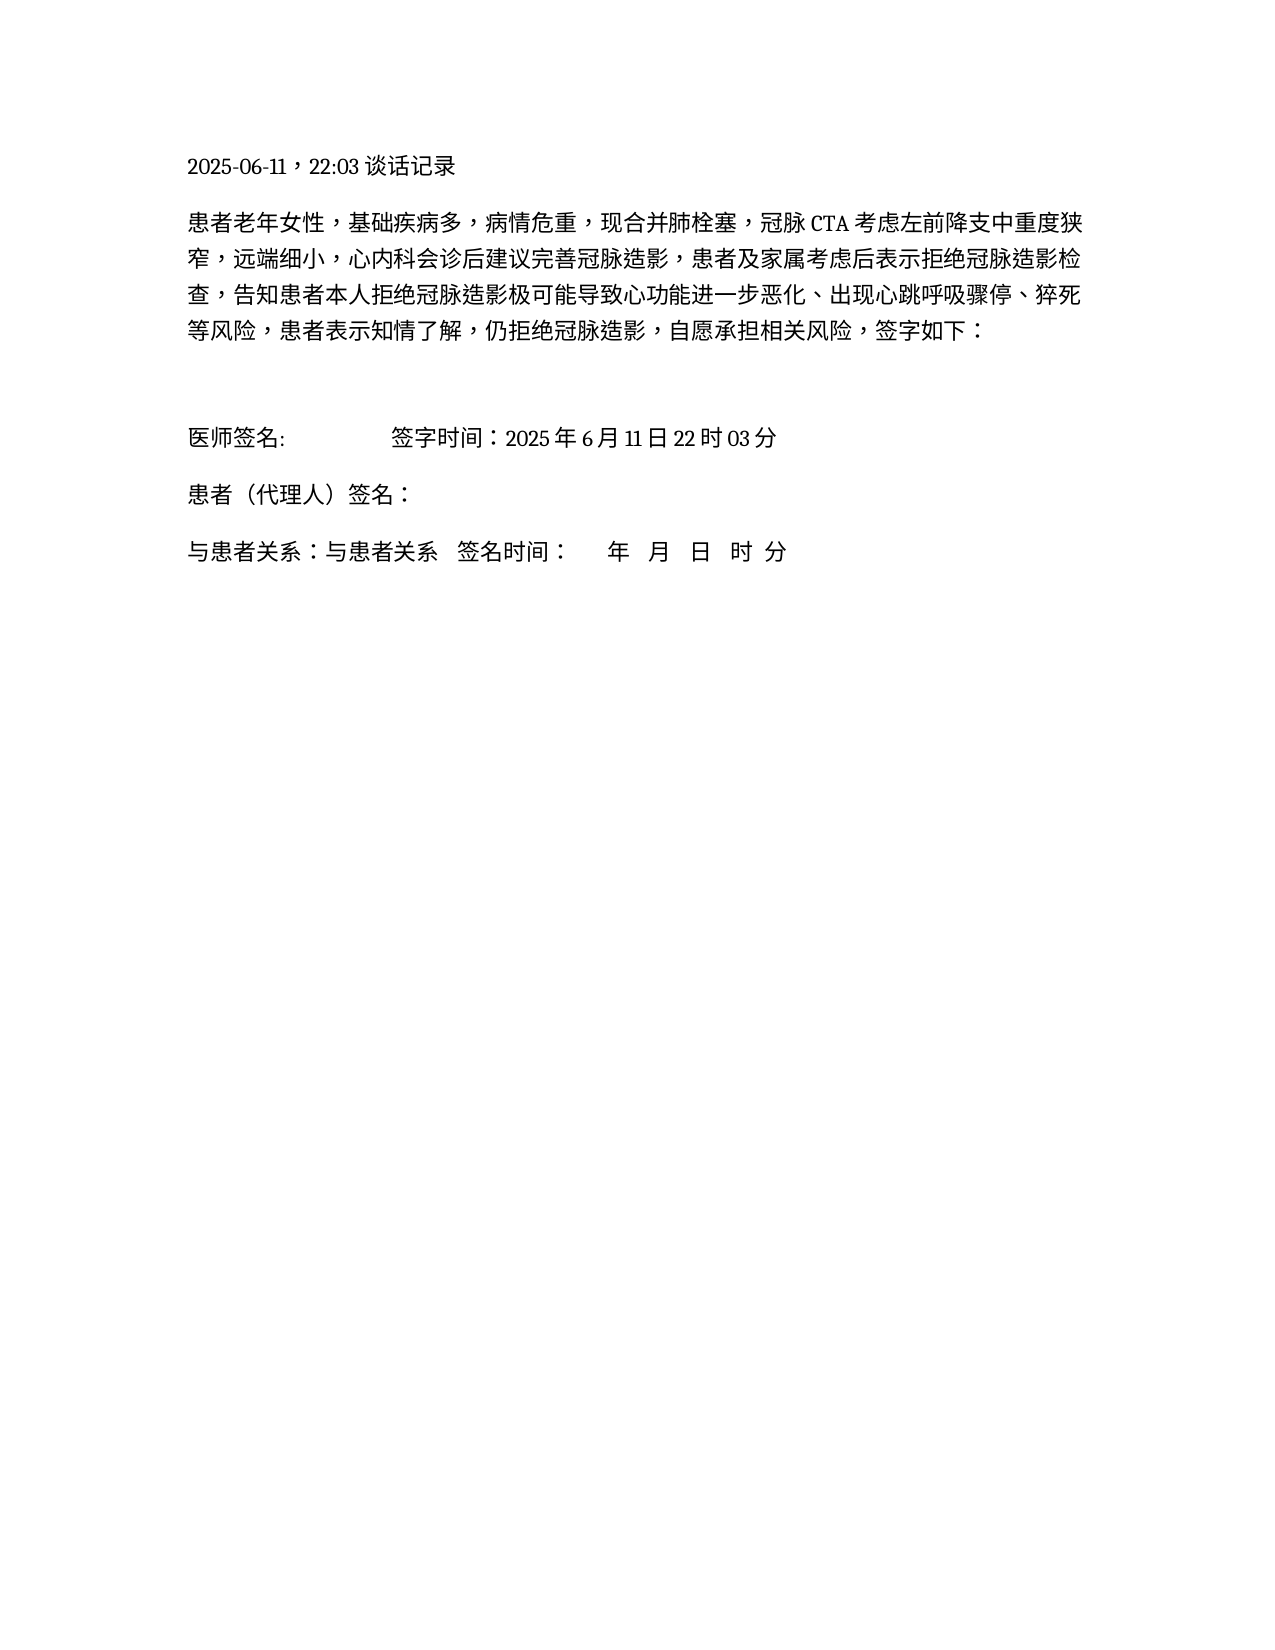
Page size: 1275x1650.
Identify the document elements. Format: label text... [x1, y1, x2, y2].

text 患者老年女性，基础疾病多，病情危重，现合并肺栓塞，冠脉CTA考虑左前降支中重度狭窄，远端细小，心内科会诊后建议完善冠脉造影，患者及家属考虑后表示拒绝冠脉造影检查，告知患者本人拒绝冠脉造影极可能导致心功能进一步恶化、出现心跳呼吸骤停、猝死等风险，患者表示知情了解，仍拒绝冠脉造影，自愿承担相关风险，签字如下： [187, 207, 1087, 346]
text 患者（代理人）签名： [187, 479, 1087, 510]
text 医师签名: 签字时间：2025年6月11日22时03分 [187, 422, 1087, 454]
text 与患者关系：与患者关系 签名时间： 年 月 日 时 分 [187, 536, 1087, 567]
text 2025-06-11，22:03 谈话记录 [187, 150, 1087, 181]
